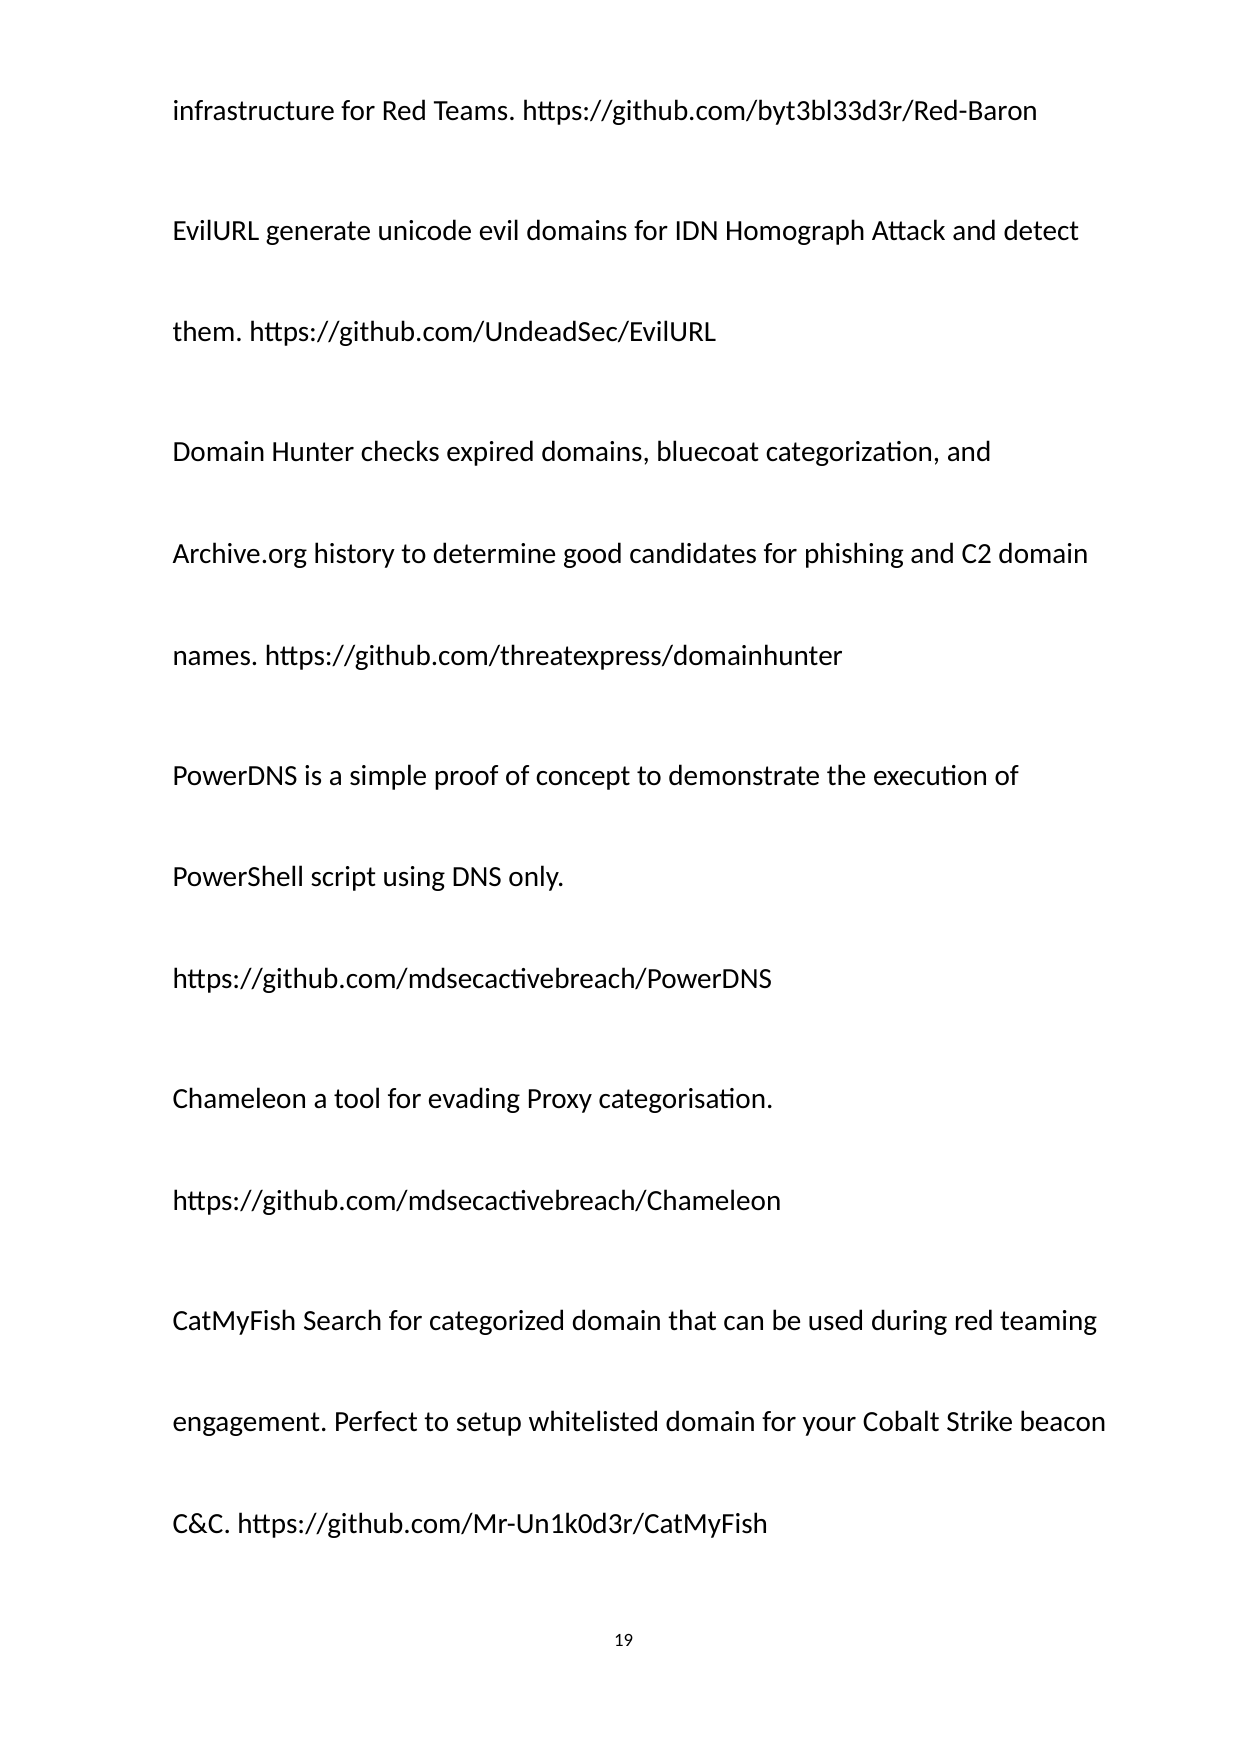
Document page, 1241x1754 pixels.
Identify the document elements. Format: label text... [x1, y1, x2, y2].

subtitle Chameleon a tool for evading Proxy categorisation. https://github.com/mdsecactivebreach/Chameleon [172, 1064, 1118, 1234]
subtitle PowerDNS is a simple proof of concept to demonstrate the execution of PowerShell script using DNS only. https://github.com/mdsecactivebreach/PowerDNS [172, 740, 1118, 1012]
subtitle Domain Hunter checks expired domains, bluecoat categorization, and Archive.org history to determine good candidates for phishing and C2 domain names. https://github.com/threatexpress/domainhunter [172, 417, 1118, 689]
subtitle EvilURL generate unicode evil domains for IDN Homograph Attack and detect them. https://github.com/UndeadSec/EvilURL [172, 195, 1118, 365]
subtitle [172, 76, 1118, 144]
subtitle CatMyFish Search for categorized domain that can be used during red teaming engagement. Perfect to setup whitelisted domain for your Cobalt Strike beacon C&C. https://github.com/Mr-Un1k0d3r/CatMyFish [172, 1285, 1118, 1557]
